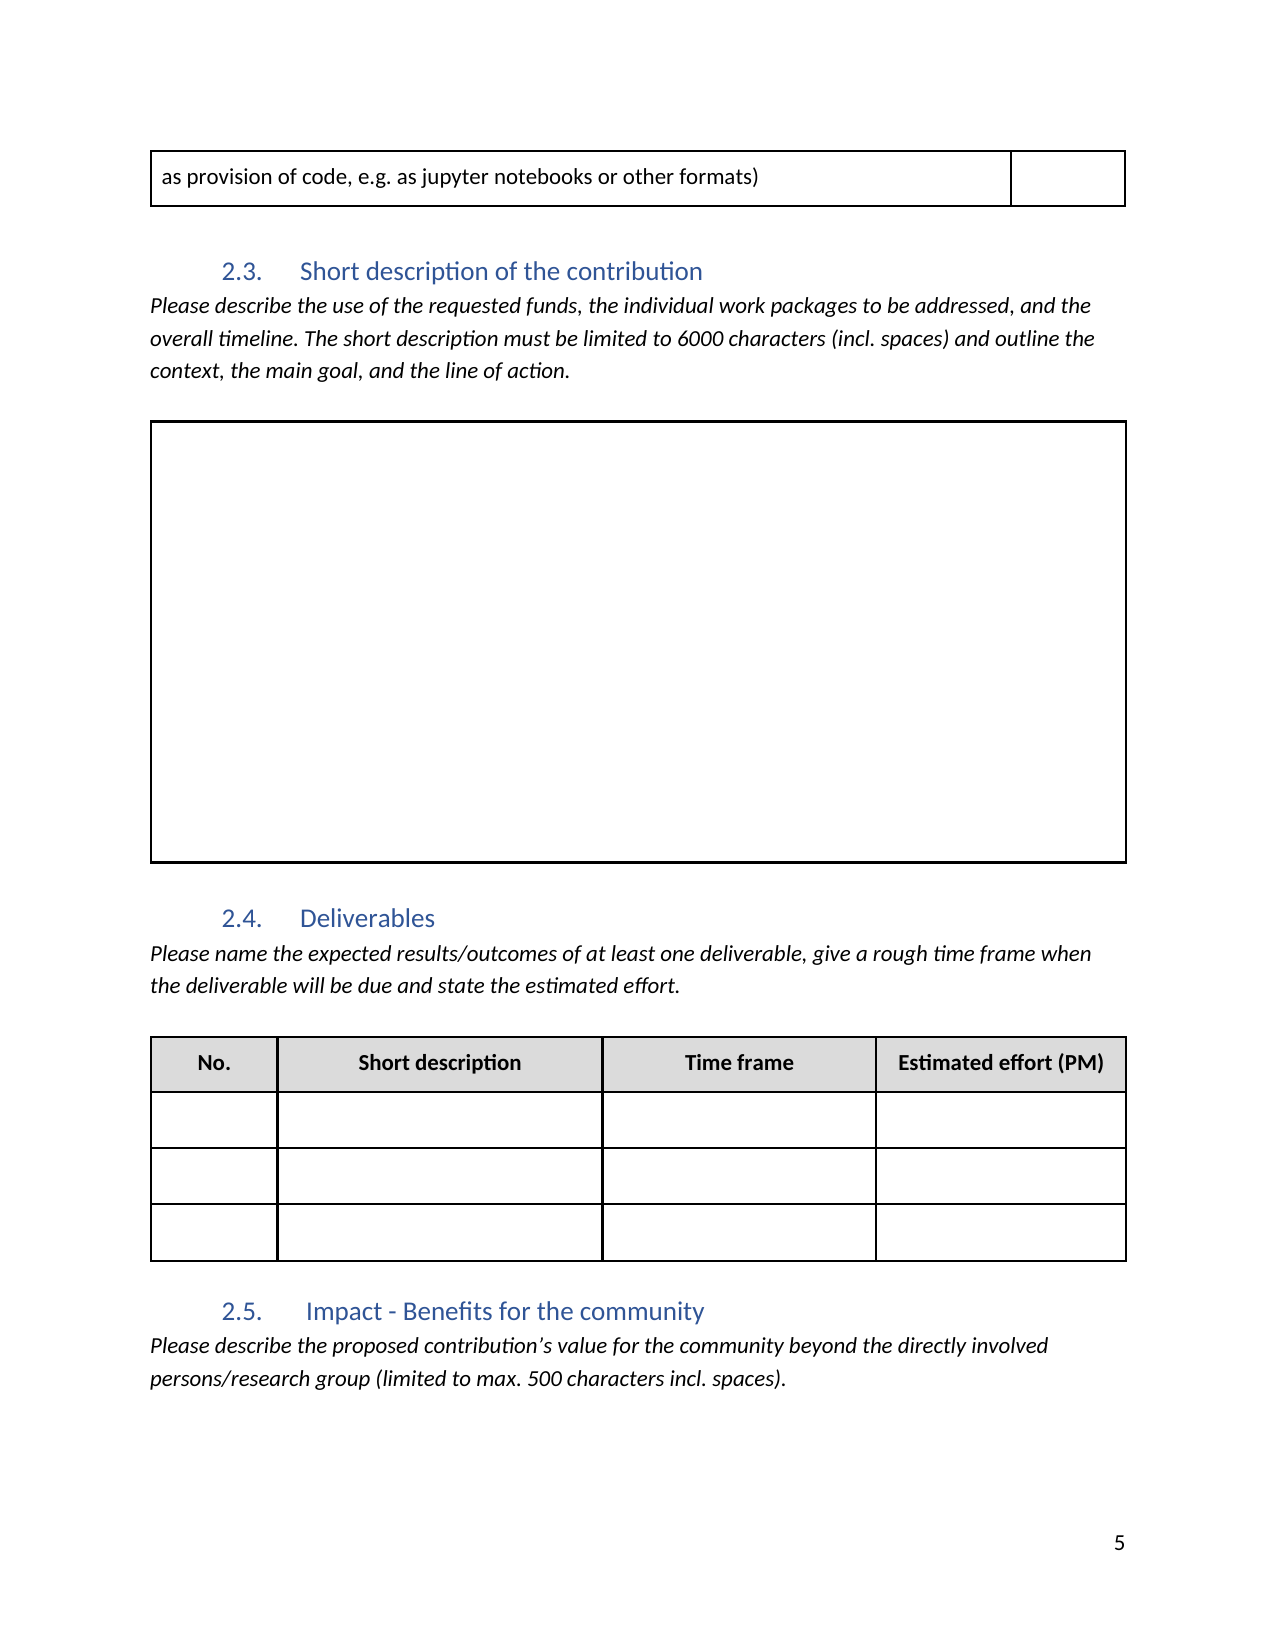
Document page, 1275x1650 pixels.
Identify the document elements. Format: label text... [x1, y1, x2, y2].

table_cell [604, 1149, 875, 1203]
text Please name the expected results/outcomes of at least one deliverable, give a rough time frame when the deliverable will be due and state the estimated effort. [150, 939, 1125, 999]
table_cell [604, 1205, 875, 1259]
table_cell [152, 1205, 276, 1259]
table_header Estimated effort (PM) [877, 1038, 1125, 1091]
table_cell [1012, 152, 1124, 205]
table_header Time frame [604, 1038, 875, 1091]
subtitle Impact - Benefits for the community [262, 1294, 1125, 1327]
table_cell [604, 1093, 875, 1147]
table_cell [877, 1149, 1125, 1203]
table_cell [152, 152, 1010, 205]
table_cell [279, 1093, 601, 1147]
table_cell [279, 1205, 601, 1259]
table_cell [152, 1093, 276, 1147]
text Please describe the use of the requested funds, the individual work packages to be addressed, and the overall timeline. The short description must be limited to 6000 characters (incl. spaces) and outline the context, the main goal, and the line of action. [150, 292, 1125, 384]
table_header [152, 423, 1125, 861]
subtitle Deliverables [262, 901, 1125, 934]
table_cell [152, 1149, 276, 1203]
text Please describe the proposed contribution’s value for the community beyond the directly involved persons/research group (limited to max. 500 characters incl. spaces). [150, 1332, 1125, 1392]
table_header No. [152, 1038, 276, 1091]
subtitle Short description of the contribution [262, 254, 1125, 287]
table_header Short description [279, 1038, 601, 1091]
table_cell [877, 1205, 1125, 1259]
table_cell [877, 1093, 1125, 1147]
table_cell [279, 1149, 601, 1203]
